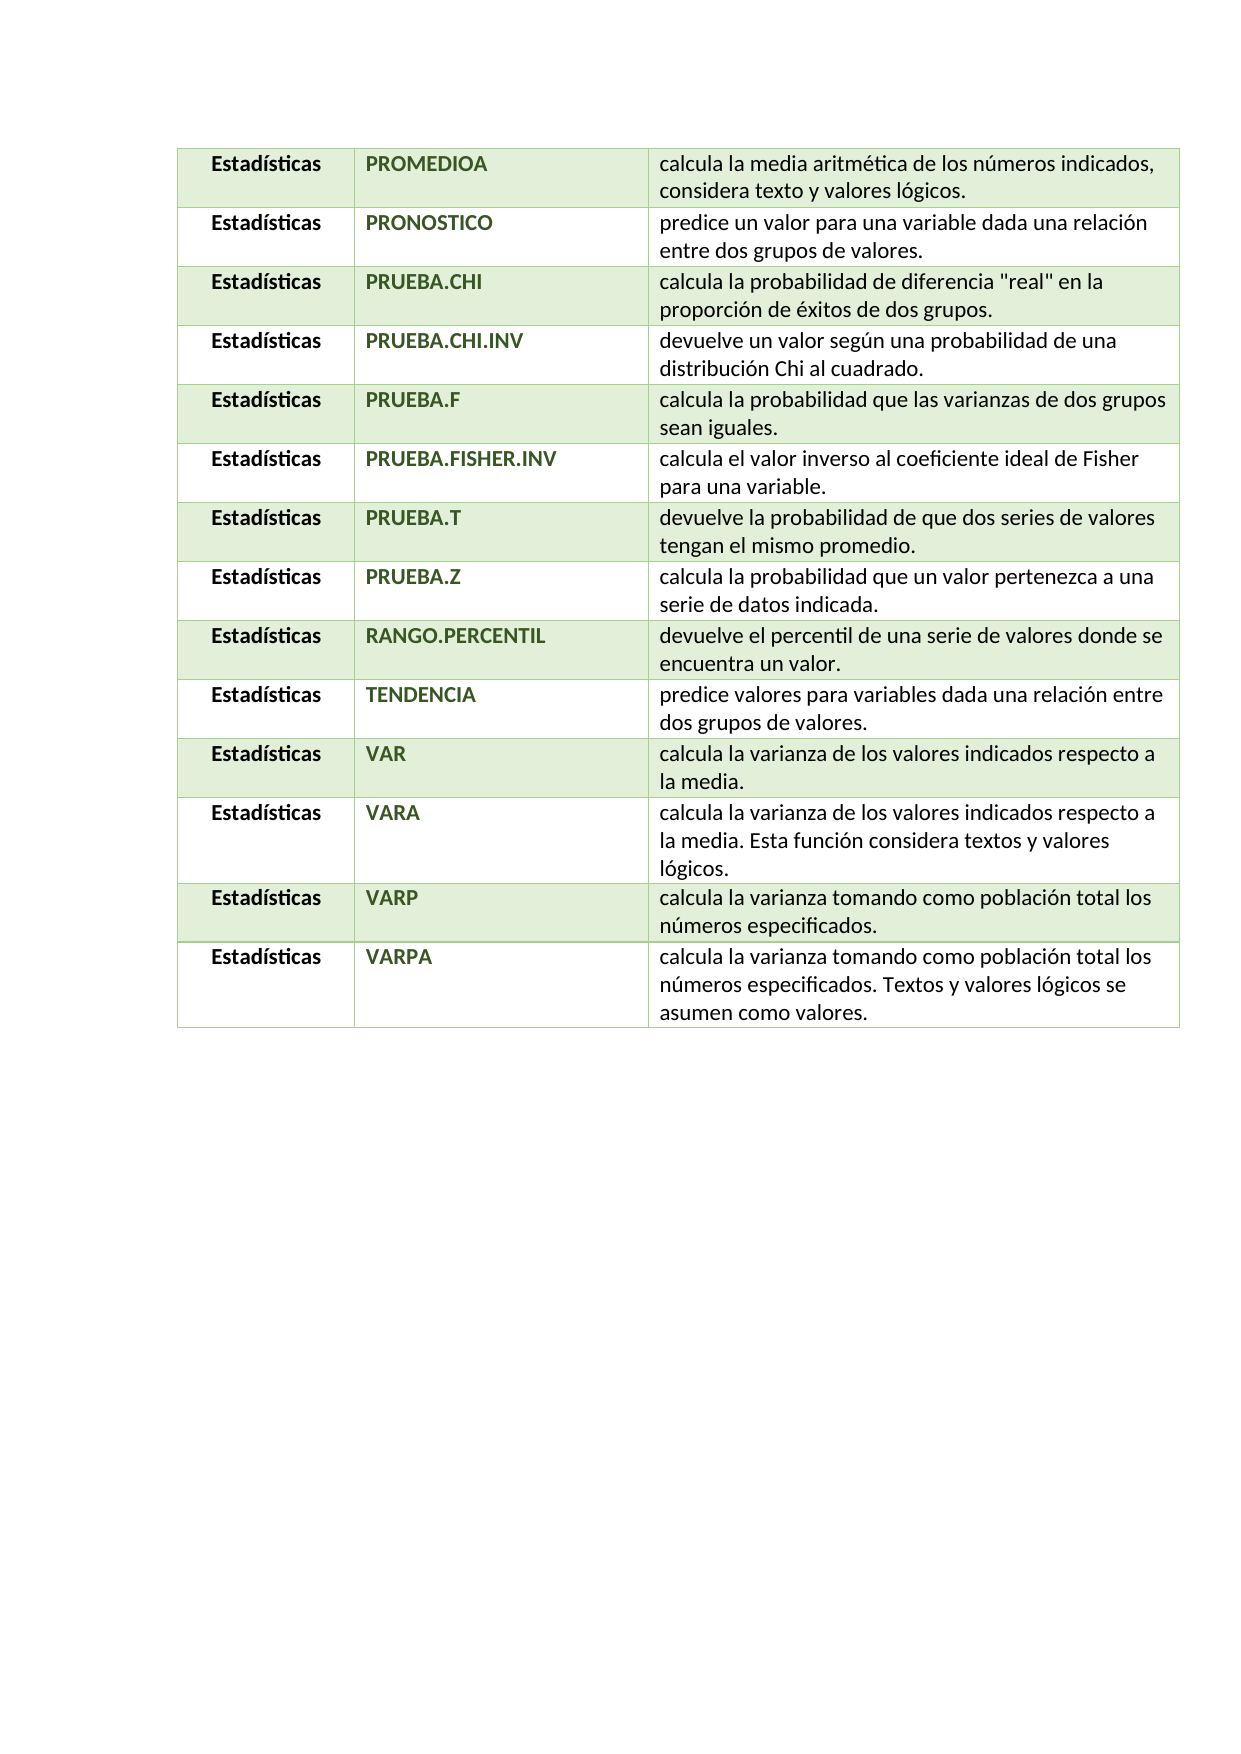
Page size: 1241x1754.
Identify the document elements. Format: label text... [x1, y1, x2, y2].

table_cell Estadísticas [178, 326, 354, 384]
table_cell calcula la varianza tomando como población total los números especificados. Textos y valores lógicos se asumen como valores. [649, 943, 1179, 1027]
table_cell Estadísticas [178, 267, 354, 325]
table_cell calcula la varianza de los valores indicados respecto a la media. Esta función considera textos y valores lógicos. [649, 798, 1179, 882]
table_cell devuelve la probabilidad de que dos series de valores tengan el mismo promedio. [649, 503, 1179, 561]
table_cell Estadísticas [178, 739, 354, 797]
table_cell Estadísticas [178, 680, 354, 738]
table_cell Estadísticas [178, 444, 354, 502]
table_cell devuelve un valor según una probabilidad de una distribución Chi al cuadrado. [649, 326, 1179, 384]
table_cell VARA [355, 798, 648, 882]
table_cell PROMEDIOA [355, 149, 648, 207]
table_cell calcula la probabilidad que las varianzas de dos grupos sean iguales. [649, 385, 1179, 443]
table_cell Estadísticas [178, 149, 354, 207]
table_cell Estadísticas [178, 884, 354, 941]
table_cell VARPA [355, 943, 648, 1027]
table_cell Estadísticas [178, 503, 354, 561]
table_cell calcula la varianza de los valores indicados respecto a la media. [649, 739, 1179, 797]
table_cell calcula el valor inverso al coeficiente ideal de Fisher para una variable. [649, 444, 1179, 502]
table_cell Estadísticas [178, 562, 354, 620]
table_cell PRUEBA.F [355, 385, 648, 443]
table_cell predice valores para variables dada una relación entre dos grupos de valores. [649, 680, 1179, 738]
table_cell VAR [355, 739, 648, 797]
table_cell PRUEBA.FISHER.INV [355, 444, 648, 502]
table_cell PRONOSTICO [355, 208, 648, 266]
table_cell PRUEBA.CHI.INV [355, 326, 648, 384]
table_cell Estadísticas [178, 798, 354, 882]
table_cell devuelve el percentil de una serie de valores donde se encuentra un valor. [649, 621, 1179, 679]
table_cell Estadísticas [178, 943, 354, 1027]
table_cell TENDENCIA [355, 680, 648, 738]
table_cell calcula la probabilidad de diferencia "real" en la proporción de éxitos de dos grupos. [649, 267, 1179, 325]
table_cell VARP [355, 884, 648, 941]
table_cell Estadísticas [178, 208, 354, 266]
table_cell calcula la probabilidad que un valor pertenezca a una serie de datos indicada. [649, 562, 1179, 620]
table_cell calcula la media aritmética de los números indicados, considera texto y valores lógicos. [649, 149, 1179, 207]
table_cell PRUEBA.CHI [355, 267, 648, 325]
table_cell Estadísticas [178, 385, 354, 443]
table_cell PRUEBA.Z [355, 562, 648, 620]
table_cell RANGO.PERCENTIL [355, 621, 648, 679]
table_cell Estadísticas [178, 621, 354, 679]
table_cell predice un valor para una variable dada una relación entre dos grupos de valores. [649, 208, 1179, 266]
table_cell PRUEBA.T [355, 503, 648, 561]
table_cell calcula la varianza tomando como población total los números especificados. [649, 884, 1179, 941]
